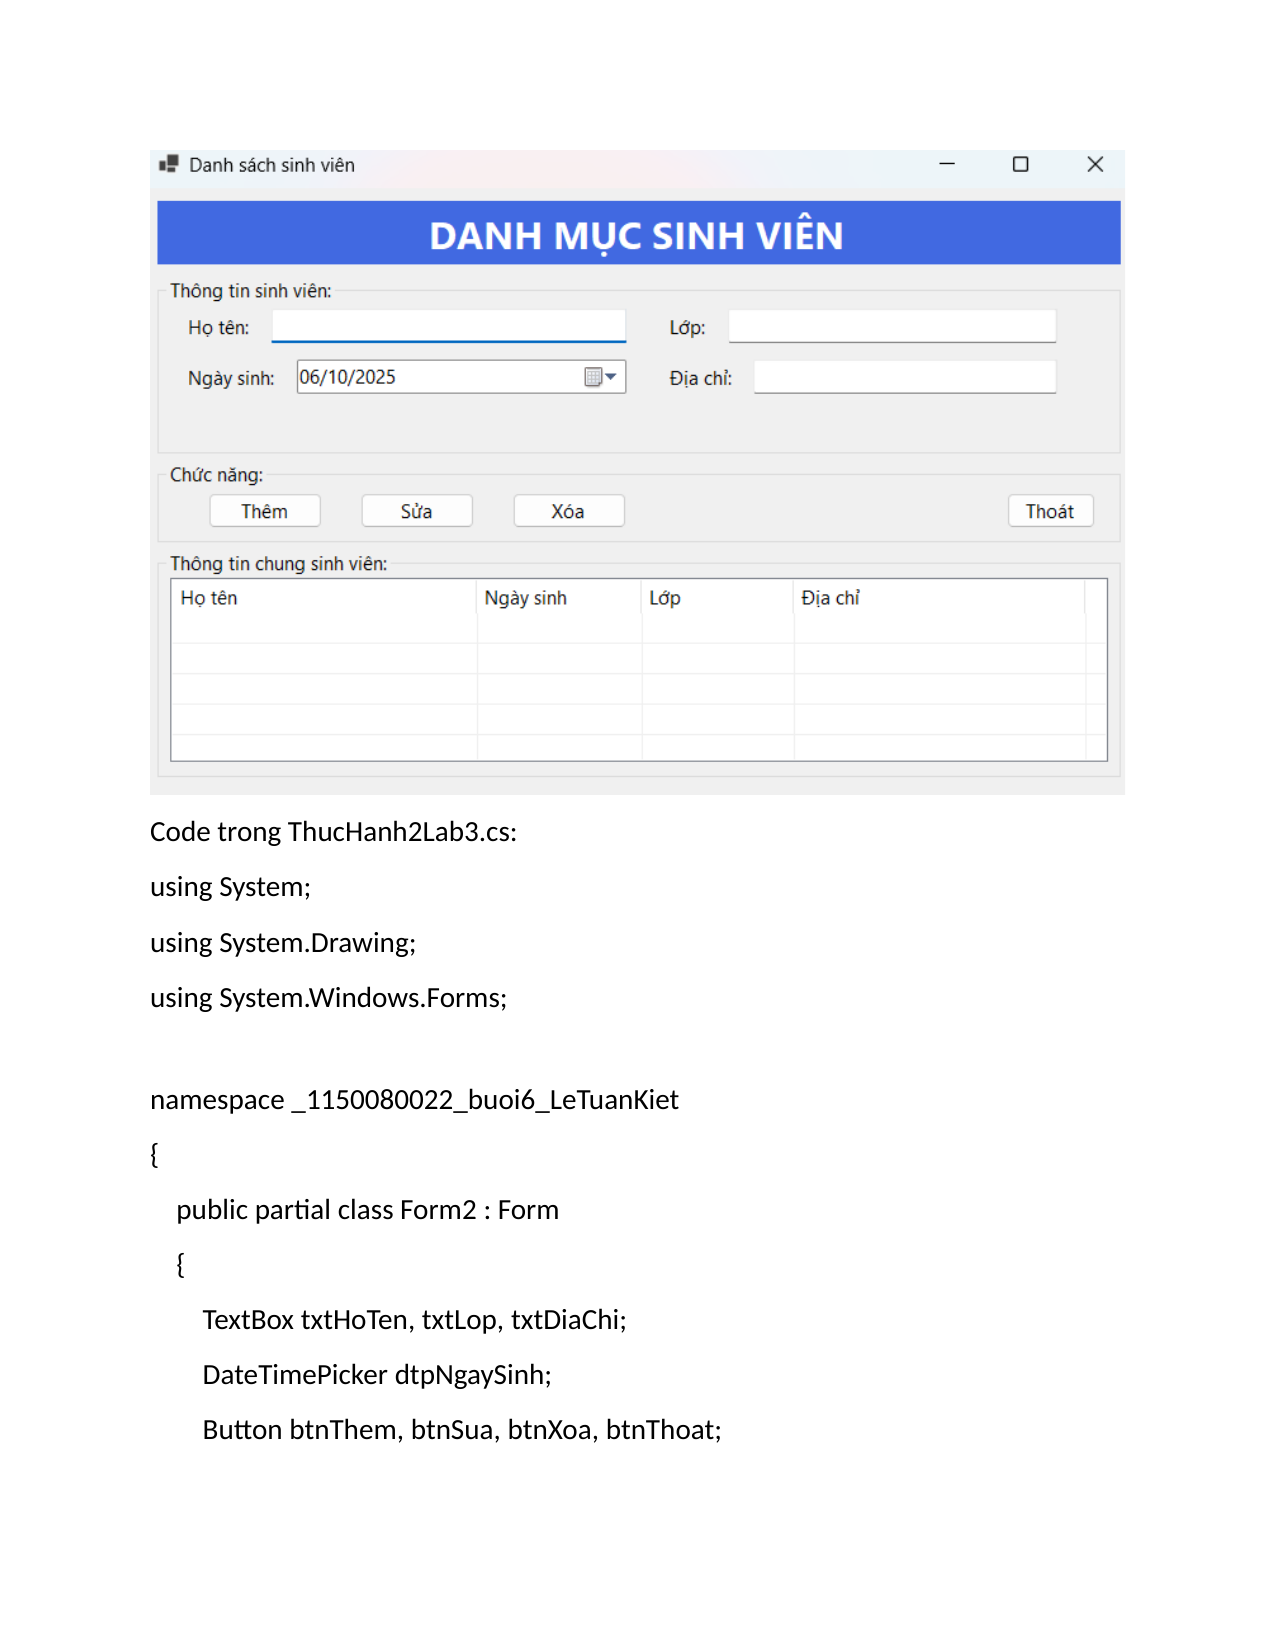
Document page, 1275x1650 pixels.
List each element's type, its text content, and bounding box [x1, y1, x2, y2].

picture [150, 150, 1125, 795]
text { [150, 1136, 1125, 1171]
text DateTimePicker dtpNgaySinh; [150, 1356, 1125, 1392]
text namespace _1150080022_buoi6_LeTuanKiet [150, 1081, 1125, 1116]
text public partial class Form2 : Form [150, 1191, 1125, 1227]
text Code trong ThucHanh2Lab3.cs: [150, 813, 1125, 849]
text using System.Drawing; [150, 924, 1125, 959]
text { [150, 1246, 1125, 1282]
text Button btnThem, btnSua, btnXoa, btnThoat; [150, 1411, 1125, 1447]
text using System.Windows.Forms; [150, 979, 1125, 1014]
text using System; [150, 868, 1125, 904]
text TextBox txtHoTen, txtLop, txtDiaChi; [150, 1301, 1125, 1337]
